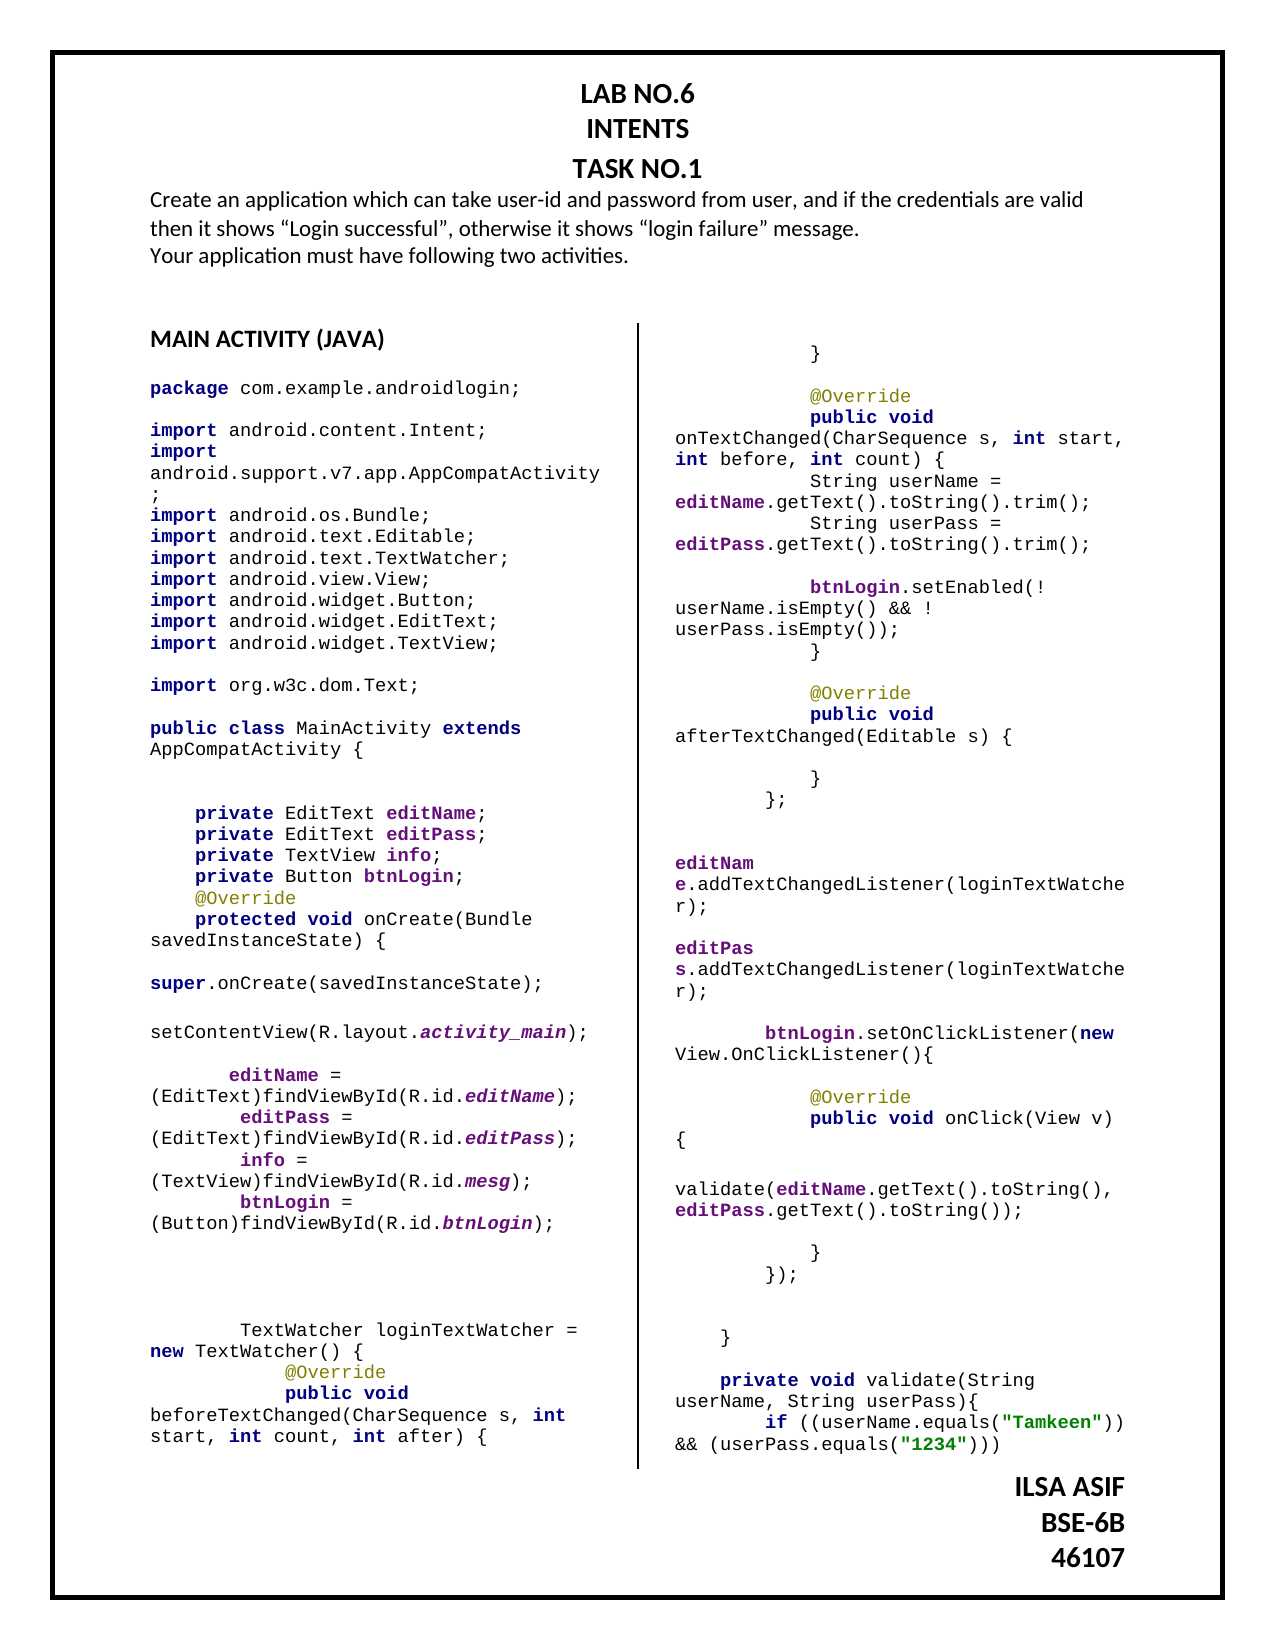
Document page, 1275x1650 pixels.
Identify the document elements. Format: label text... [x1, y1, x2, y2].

text Your application must have following two activities. [150, 242, 1125, 270]
text MAIN ACTIVITY (JAVA) [150, 323, 600, 353]
text then it shows “Login successful”, otherwise it shows “login failure” message. [150, 214, 1125, 242]
text Create an application which can take user-id and password from user, and if the credentials are valid [150, 186, 1125, 214]
text TASK NO.1 [150, 150, 1125, 186]
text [150, 378, 600, 1448]
